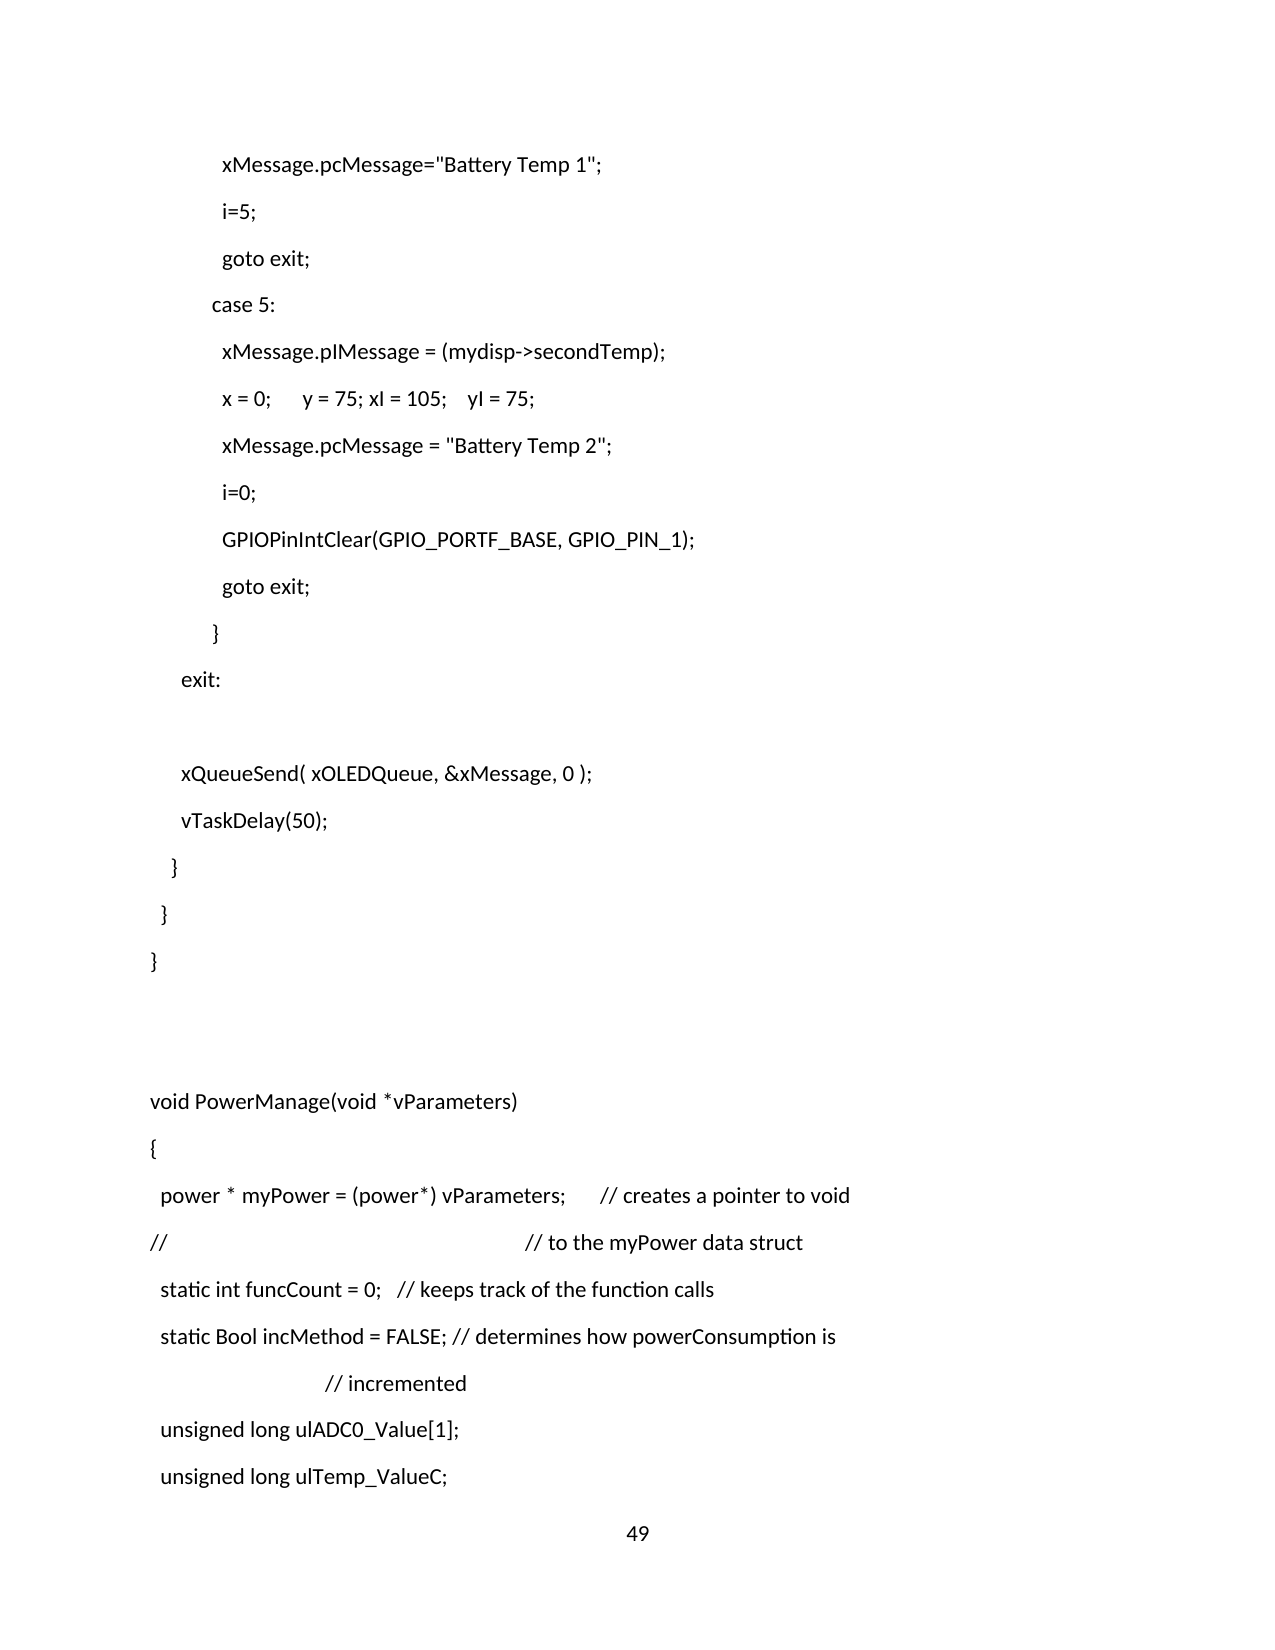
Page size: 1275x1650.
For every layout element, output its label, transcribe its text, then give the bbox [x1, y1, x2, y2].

text xQueueSend( xOLEDQueue, &xMessage, 0 ); [150, 759, 1125, 787]
text power * myPower = (power*) vParameters; // creates a pointer to void [150, 1181, 1125, 1209]
text } [150, 619, 1125, 647]
text } [150, 947, 1125, 975]
text { [150, 1134, 1125, 1162]
text // // to the myPower data struct [150, 1228, 1125, 1256]
text vTaskDelay(50); [150, 806, 1125, 834]
text void PowerManage(void *vParameters) [150, 1087, 1125, 1116]
text x = 0; y = 75; xI = 105; yI = 75; [150, 384, 1125, 412]
text unsigned long ulTemp_ValueC; [150, 1462, 1125, 1491]
text i=0; [150, 478, 1125, 506]
text i=5; [150, 197, 1125, 225]
text unsigned long ulADC0_Value[1]; [150, 1416, 1125, 1444]
text xMessage.pIMessage = (mydisp->secondTemp); [150, 337, 1125, 366]
text // incremented [150, 1369, 1125, 1397]
text static int funcCount = 0; // keeps track of the function calls [150, 1275, 1125, 1303]
text } [150, 853, 1125, 881]
text GPIOPinIntClear(GPIO_PORTF_BASE, GPIO_PIN_1); [150, 525, 1125, 553]
text } [150, 900, 1125, 928]
text static Bool incMethod = FALSE; // determines how powerConsumption is [150, 1322, 1125, 1350]
text xMessage.pcMessage = "Battery Temp 2"; [150, 431, 1125, 459]
text xMessage.pcMessage="Battery Temp 1"; [150, 150, 1125, 178]
text goto exit; [150, 244, 1125, 272]
text goto exit; [150, 572, 1125, 600]
text case 5: [150, 291, 1125, 319]
text exit: [150, 666, 1125, 694]
